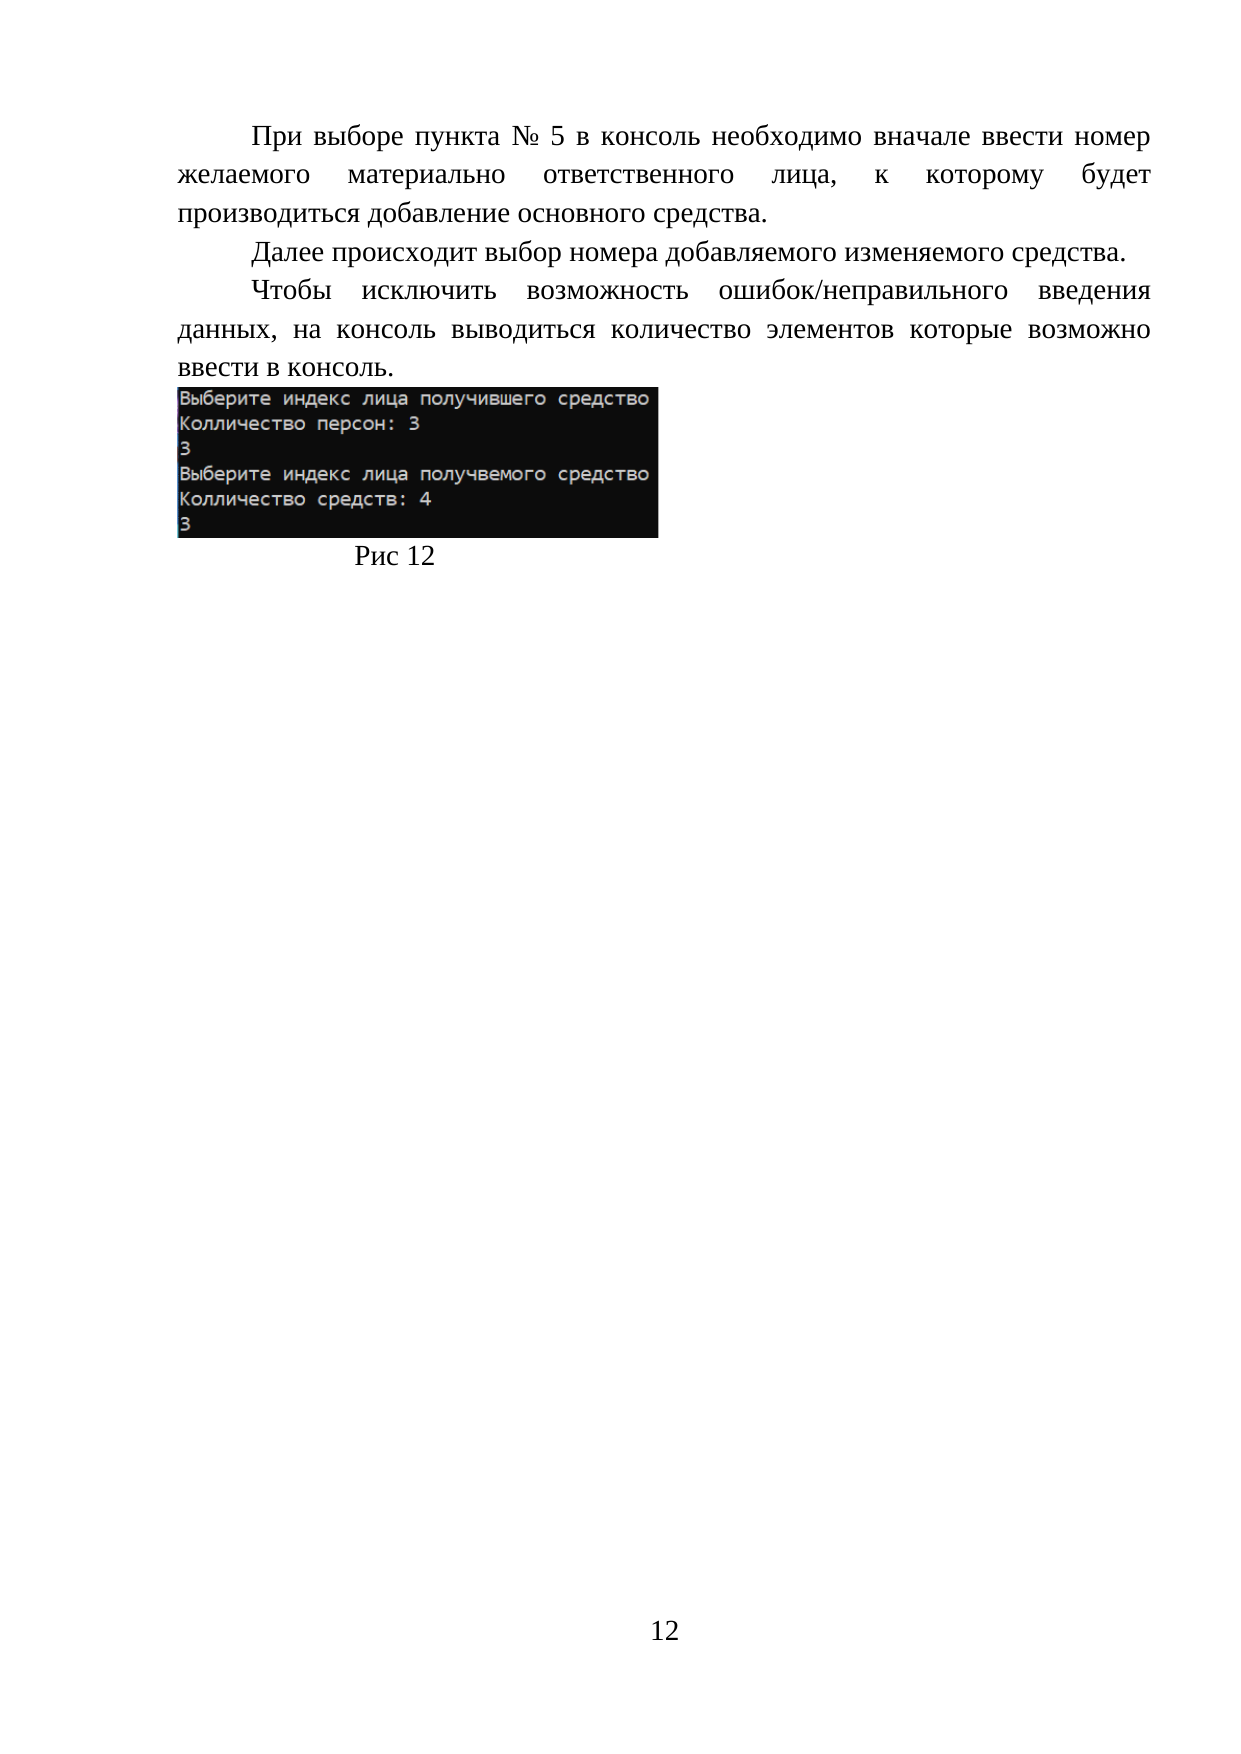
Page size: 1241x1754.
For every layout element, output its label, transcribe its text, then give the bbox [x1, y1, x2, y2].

picture [177, 387, 659, 538]
text При выборе пункта № 5 в консоль необходимо вначале ввести номер желаемого материально ответственного лица, к которому будет производиться добавление основного средства. [177, 118, 1152, 229]
text Далее происходит выбор номера добавляемого изменяемого средства. [177, 234, 1152, 267]
text Рис 12 [177, 538, 1152, 571]
text Чтобы исключить возможность ошибок/неправильного введения данных, на консоль выводиться количество элементов которые возможно ввести в консоль. [177, 272, 1152, 383]
